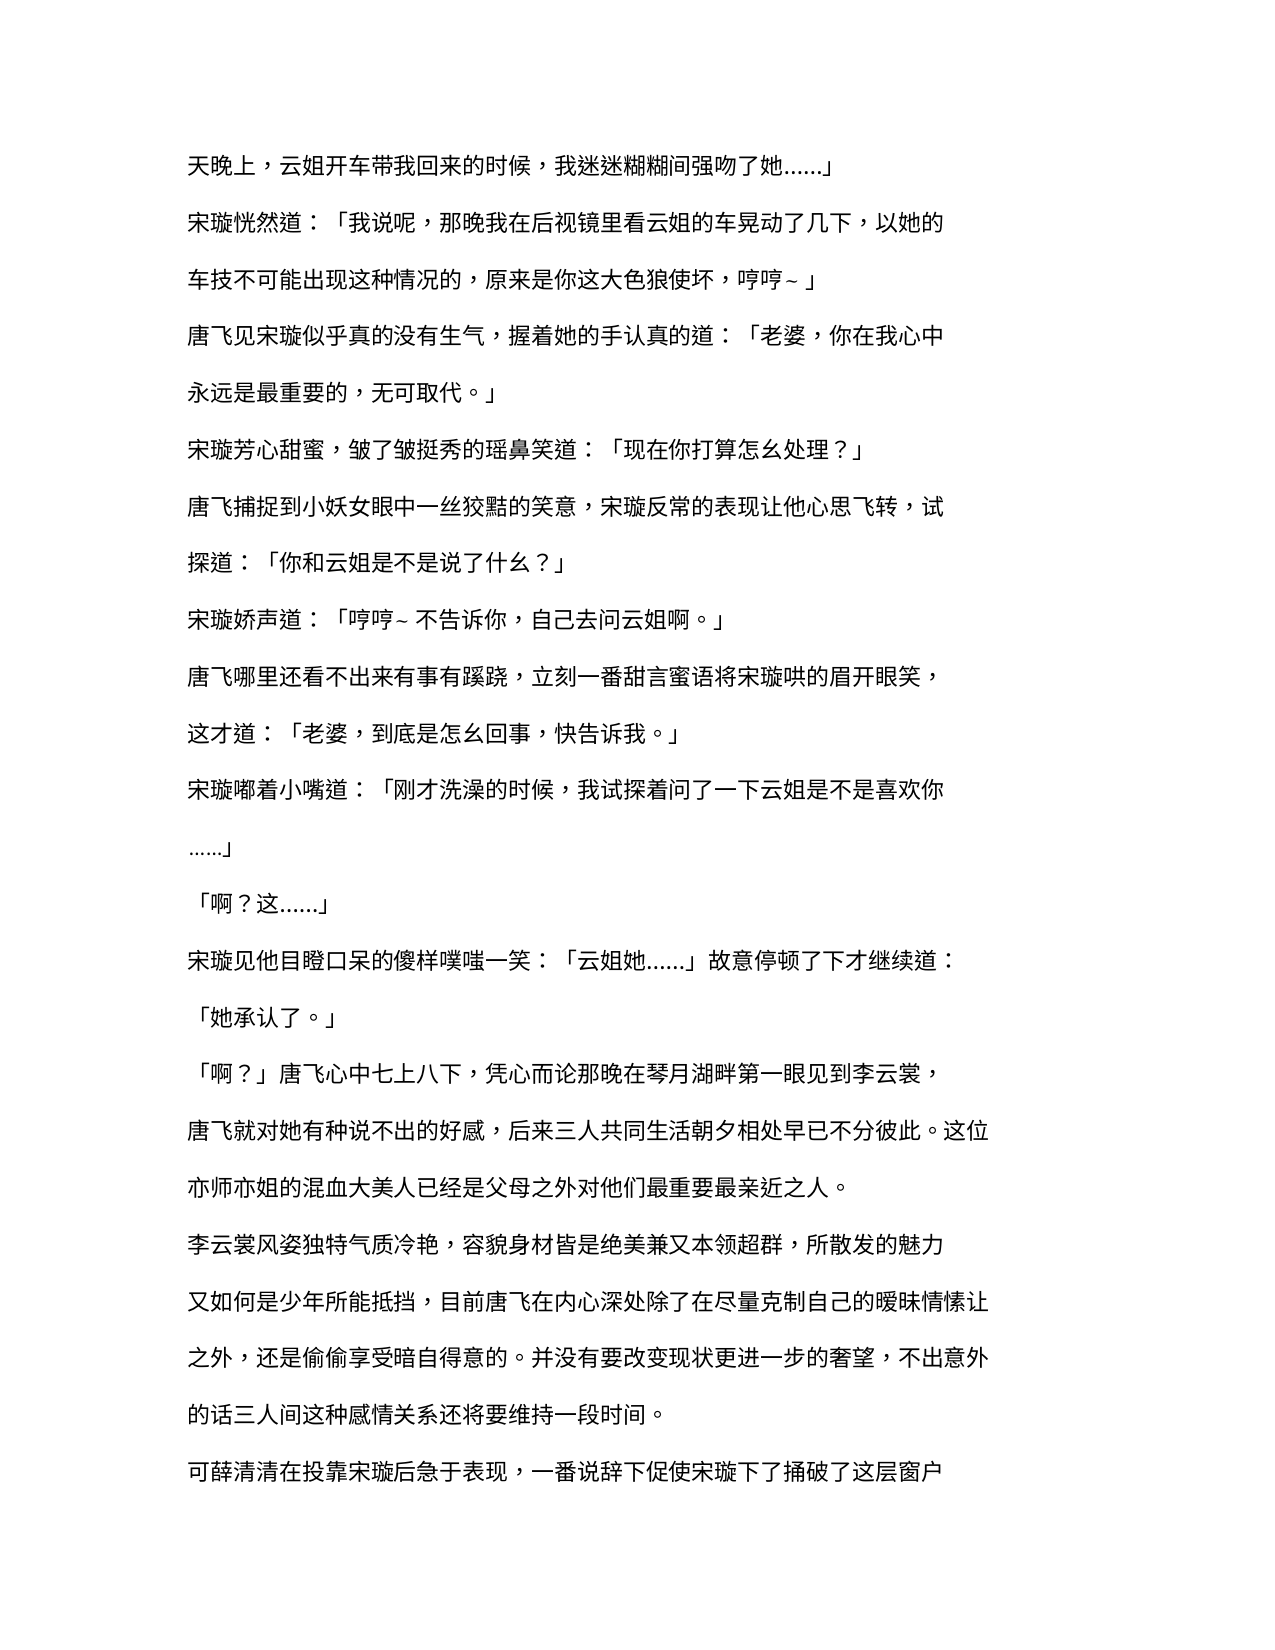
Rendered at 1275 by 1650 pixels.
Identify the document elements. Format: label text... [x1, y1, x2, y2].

text 这才道：「老婆，到底是怎幺回事，快告诉我。」 [187, 718, 1087, 749]
text 宋璇恍然道：「我说呢，那晚我在后视镜里看云姐的车晃动了几下，以她的 [187, 207, 1087, 238]
text 「啊？」唐飞心中七上八下，凭心而论那晚在琴月湖畔第一眼见到李云裳， [187, 1058, 1087, 1089]
text 车技不可能出现这种情况的，原来是你这大色狼使坏，哼哼~ 」 [187, 263, 1087, 295]
text ……」 [187, 831, 1087, 862]
text 之外，还是偷偷享受暗自得意的。并没有要改变现状更进一步的奢望，不出意外 [187, 1342, 1087, 1373]
text 宋璇见他目瞪口呆的傻样噗嗤一笑：「云姐她……」故意停顿了下才继续道： [187, 945, 1087, 976]
text 探道：「你和云姐是不是说了什幺？」 [187, 547, 1087, 579]
text 唐飞就对她有种说不出的好感，后来三人共同生活朝夕相处早已不分彼此。这位 [187, 1115, 1087, 1146]
text 「啊？这……」 [187, 888, 1087, 919]
text 唐飞见宋璇似乎真的没有生气，握着她的手认真的道：「老婆，你在我心中 [187, 320, 1087, 352]
text 「她承认了。」 [187, 1002, 1087, 1033]
text 天晚上，云姐开车带我回来的时候，我迷迷糊糊间强吻了她……」 [187, 150, 1087, 181]
text 唐飞捕捉到小妖女眼中一丝狡黠的笑意，宋璇反常的表现让他心思飞转，试 [187, 491, 1087, 522]
text 可薛清清在投靠宋璇后急于表现，一番说辞下促使宋璇下了捅破了这层窗户 [187, 1456, 1087, 1487]
text 永远是最重要的，无可取代。」 [187, 377, 1087, 408]
text 的话三人间这种感情关系还将要维持一段时间。 [187, 1399, 1087, 1430]
text 唐飞哪里还看不出来有事有蹊跷，立刻一番甜言蜜语将宋璇哄的眉开眼笑， [187, 661, 1087, 692]
text 宋璇娇声道：「哼哼~ 不告诉你，自己去问云姐啊。」 [187, 604, 1087, 635]
text 宋璇嘟着小嘴道：「刚才洗澡的时候，我试探着问了一下云姐是不是喜欢你 [187, 774, 1087, 806]
text 李云裳风姿独特气质冷艳，容貌身材皆是绝美兼又本领超群，所散发的魅力 [187, 1229, 1087, 1260]
text 亦师亦姐的混血大美人已经是父母之外对他们最重要最亲近之人。 [187, 1172, 1087, 1203]
text 又如何是少年所能抵挡，目前唐飞在内心深处除了在尽量克制自己的暧昧情愫让 [187, 1285, 1087, 1317]
text 宋璇芳心甜蜜，皱了皱挺秀的瑶鼻笑道：「现在你打算怎幺处理？」 [187, 434, 1087, 465]
